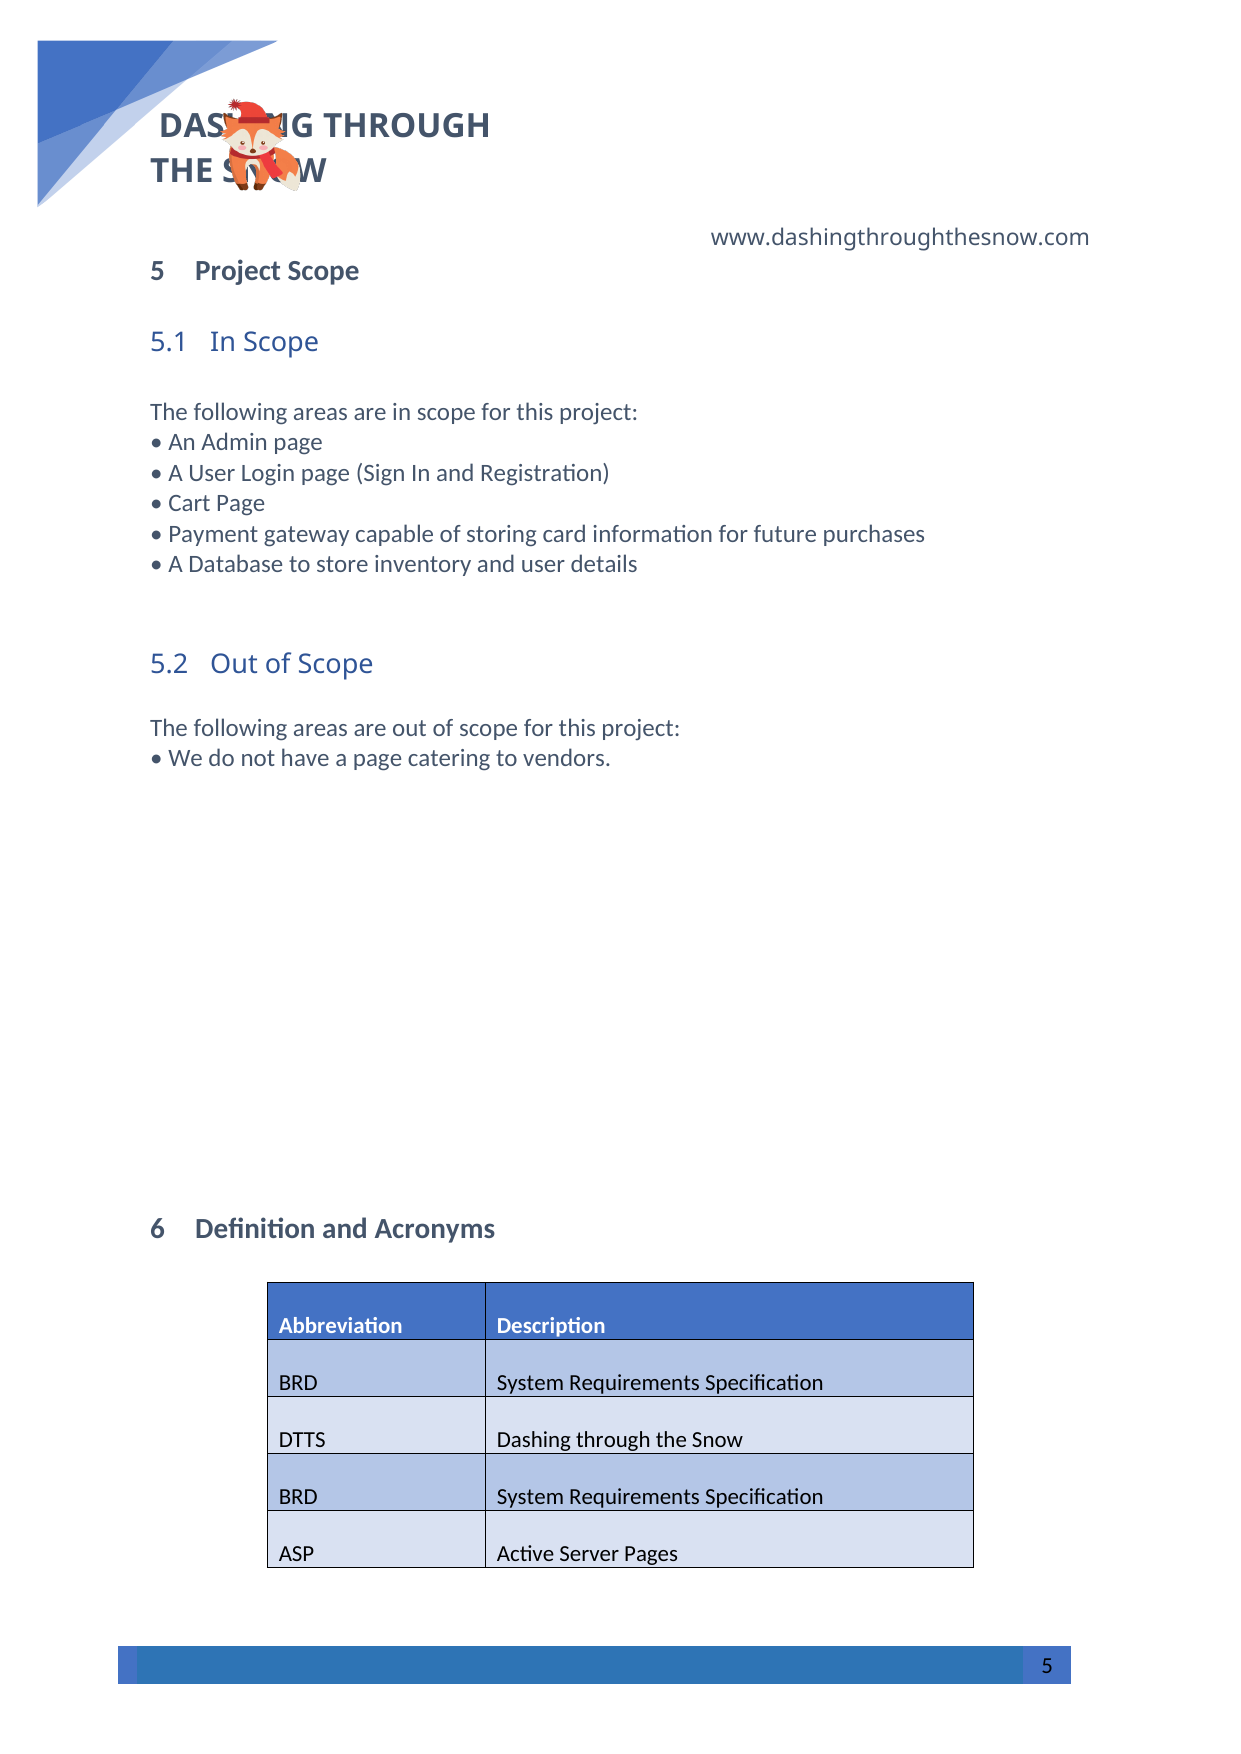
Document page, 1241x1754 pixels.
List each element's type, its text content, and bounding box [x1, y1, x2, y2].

text The following areas are in scope for this project: [150, 396, 1090, 426]
subtitle In Scope [150, 322, 1090, 396]
table_cell ASP [268, 1511, 485, 1567]
text The following areas are out of scope for this project: [150, 712, 1090, 742]
table_cell BRD [268, 1454, 485, 1510]
picture [37, 40, 302, 209]
table_cell BRD [268, 1340, 485, 1396]
table_cell System Requirements Specification [486, 1340, 973, 1396]
text • Payment gateway capable of storing card information for future purchases [150, 518, 1090, 548]
subtitle Project Scope [150, 252, 1090, 287]
text • A Database to store inventory and user details [150, 548, 1090, 579]
table_cell System Requirements Specification [486, 1454, 973, 1510]
subtitle Out of Scope [150, 644, 1090, 681]
text • An Admin page [150, 426, 1090, 457]
subtitle Definition and Acronyms [150, 1210, 1090, 1282]
text • A User Login page (Sign In and Registration) [150, 457, 1090, 487]
table_cell DTTS [268, 1397, 485, 1453]
text • Cart Page [150, 487, 1090, 518]
table_header Description [486, 1283, 973, 1339]
text • We do not have a page catering to vendors. [150, 742, 1090, 803]
table_header Abbreviation [268, 1283, 485, 1339]
table_cell Active Server Pages [486, 1511, 973, 1567]
table_cell Dashing through the Snow [486, 1397, 973, 1453]
